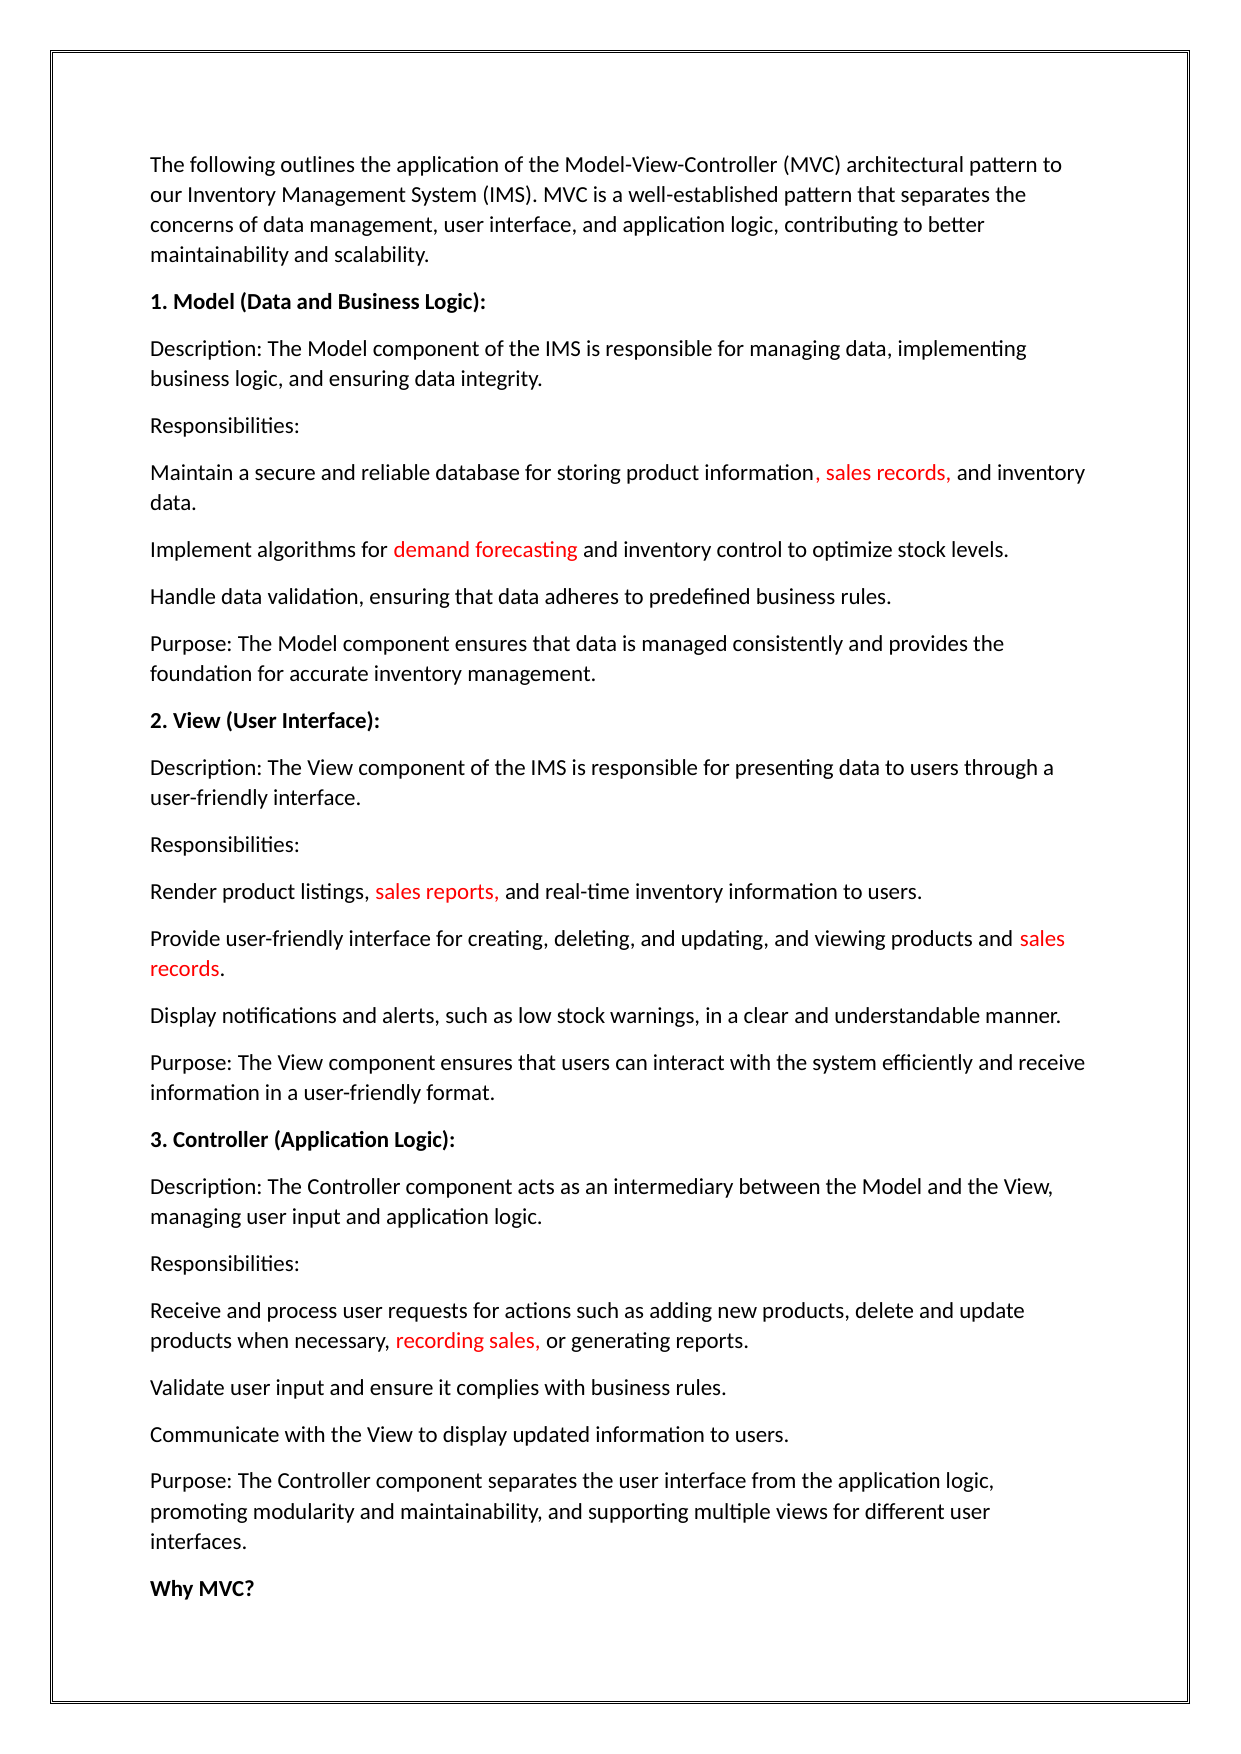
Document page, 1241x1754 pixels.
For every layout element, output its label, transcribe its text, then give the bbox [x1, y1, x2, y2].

text The following outlines the application of the Model-View-Controller (MVC) architectural pattern to our Inventory Management System (IMS). MVC is a well-established pattern that separates the concerns of data management, user interface, and application logic, contributing to better maintainability and scalability. [150, 150, 1090, 269]
text Maintain a secure and reliable database for storing product information, sales records, and inventory data. [150, 458, 1090, 517]
text Purpose: The Model component ensures that data is managed consistently and provides the foundation for accurate inventory management. [150, 629, 1090, 687]
text 1. Model (Data and Business Logic): [150, 287, 1090, 316]
text Description: The Model component of the IMS is responsible for managing data, implementing business logic, and ensuring data integrity. [150, 334, 1090, 393]
text Purpose: The Controller component separates the user interface from the application logic, promoting modularity and maintainability, and supporting multiple views for different user interfaces. [150, 1467, 1090, 1555]
text 2. View (User Interface): [150, 706, 1090, 734]
text Responsibilities: [150, 1249, 1090, 1277]
text Provide user-friendly interface for creating, deleting, and updating, and viewing products and sales records. [150, 924, 1090, 982]
text Render product listings, sales reports, and real-time inventory information to users. [150, 877, 1090, 905]
text Receive and process user requests for actions such as adding new products, delete and update products when necessary, recording sales, or generating reports. [150, 1296, 1090, 1354]
text Responsibilities: [150, 830, 1090, 858]
text 3. Controller (Application Logic): [150, 1125, 1090, 1153]
text Handle data validation, ensuring that data adheres to predefined business rules. [150, 582, 1090, 610]
text Validate user input and ensure it complies with business rules. [150, 1373, 1090, 1401]
text Why MVC? [150, 1574, 1090, 1602]
text Description: The Controller component acts as an intermediary between the Model and the View, managing user input and application logic. [150, 1172, 1090, 1230]
text Purpose: The View component ensures that users can interact with the system efficiently and receive information in a user-friendly format. [150, 1048, 1090, 1106]
text Communicate with the View to display updated information to users. [150, 1420, 1090, 1448]
text Display notifications and alerts, such as low stock warnings, in a clear and understandable manner. [150, 1001, 1090, 1029]
text Description: The View component of the IMS is responsible for presenting data to users through a user-friendly interface. [150, 753, 1090, 811]
text Implement algorithms for demand forecasting and inventory control to optimize stock levels. [150, 535, 1090, 563]
text Responsibilities: [150, 411, 1090, 439]
